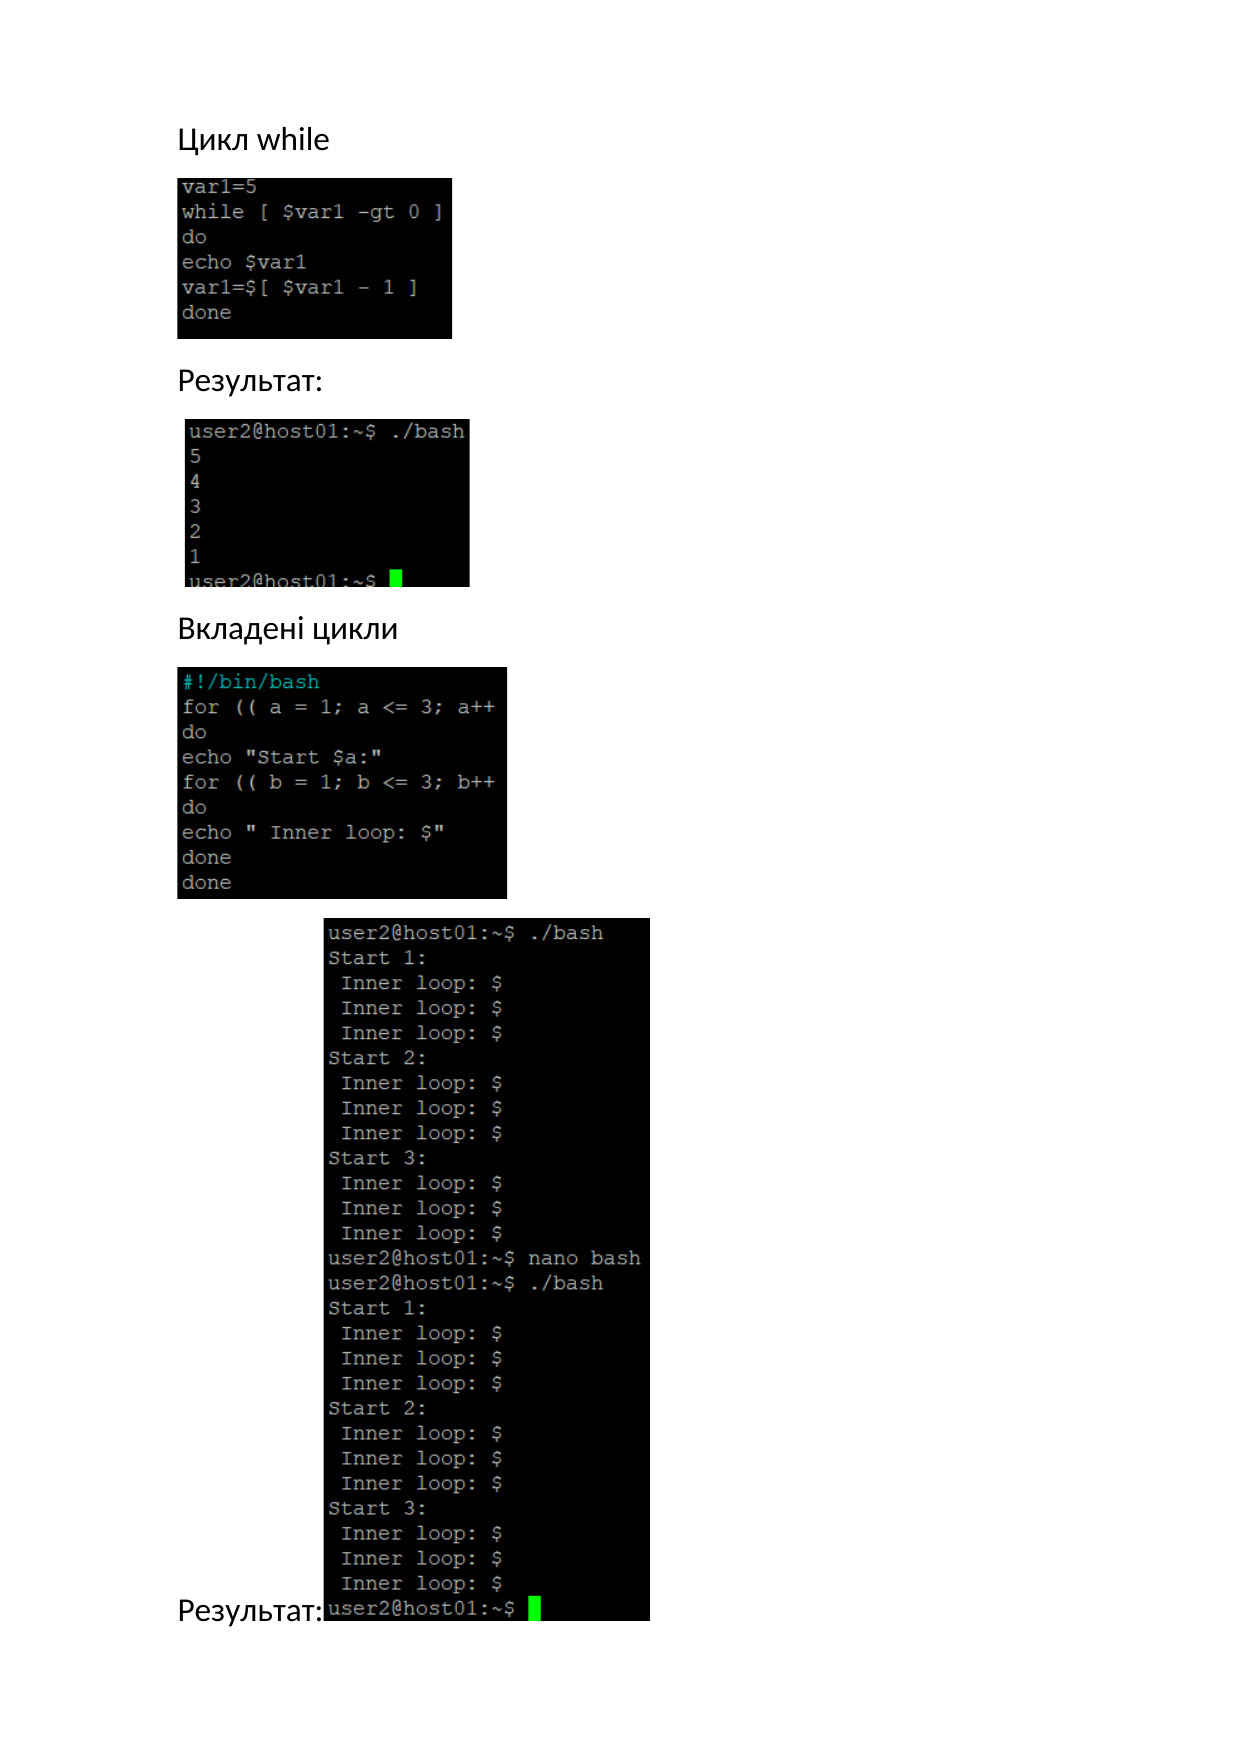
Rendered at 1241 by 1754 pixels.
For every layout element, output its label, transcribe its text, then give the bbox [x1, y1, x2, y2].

picture [184, 419, 470, 587]
text Вкладені цикли [177, 607, 1152, 647]
picture [177, 667, 508, 899]
picture [177, 178, 453, 339]
text Результат: [177, 359, 1152, 399]
picture [323, 918, 650, 1621]
text Цикл while [177, 118, 1152, 159]
